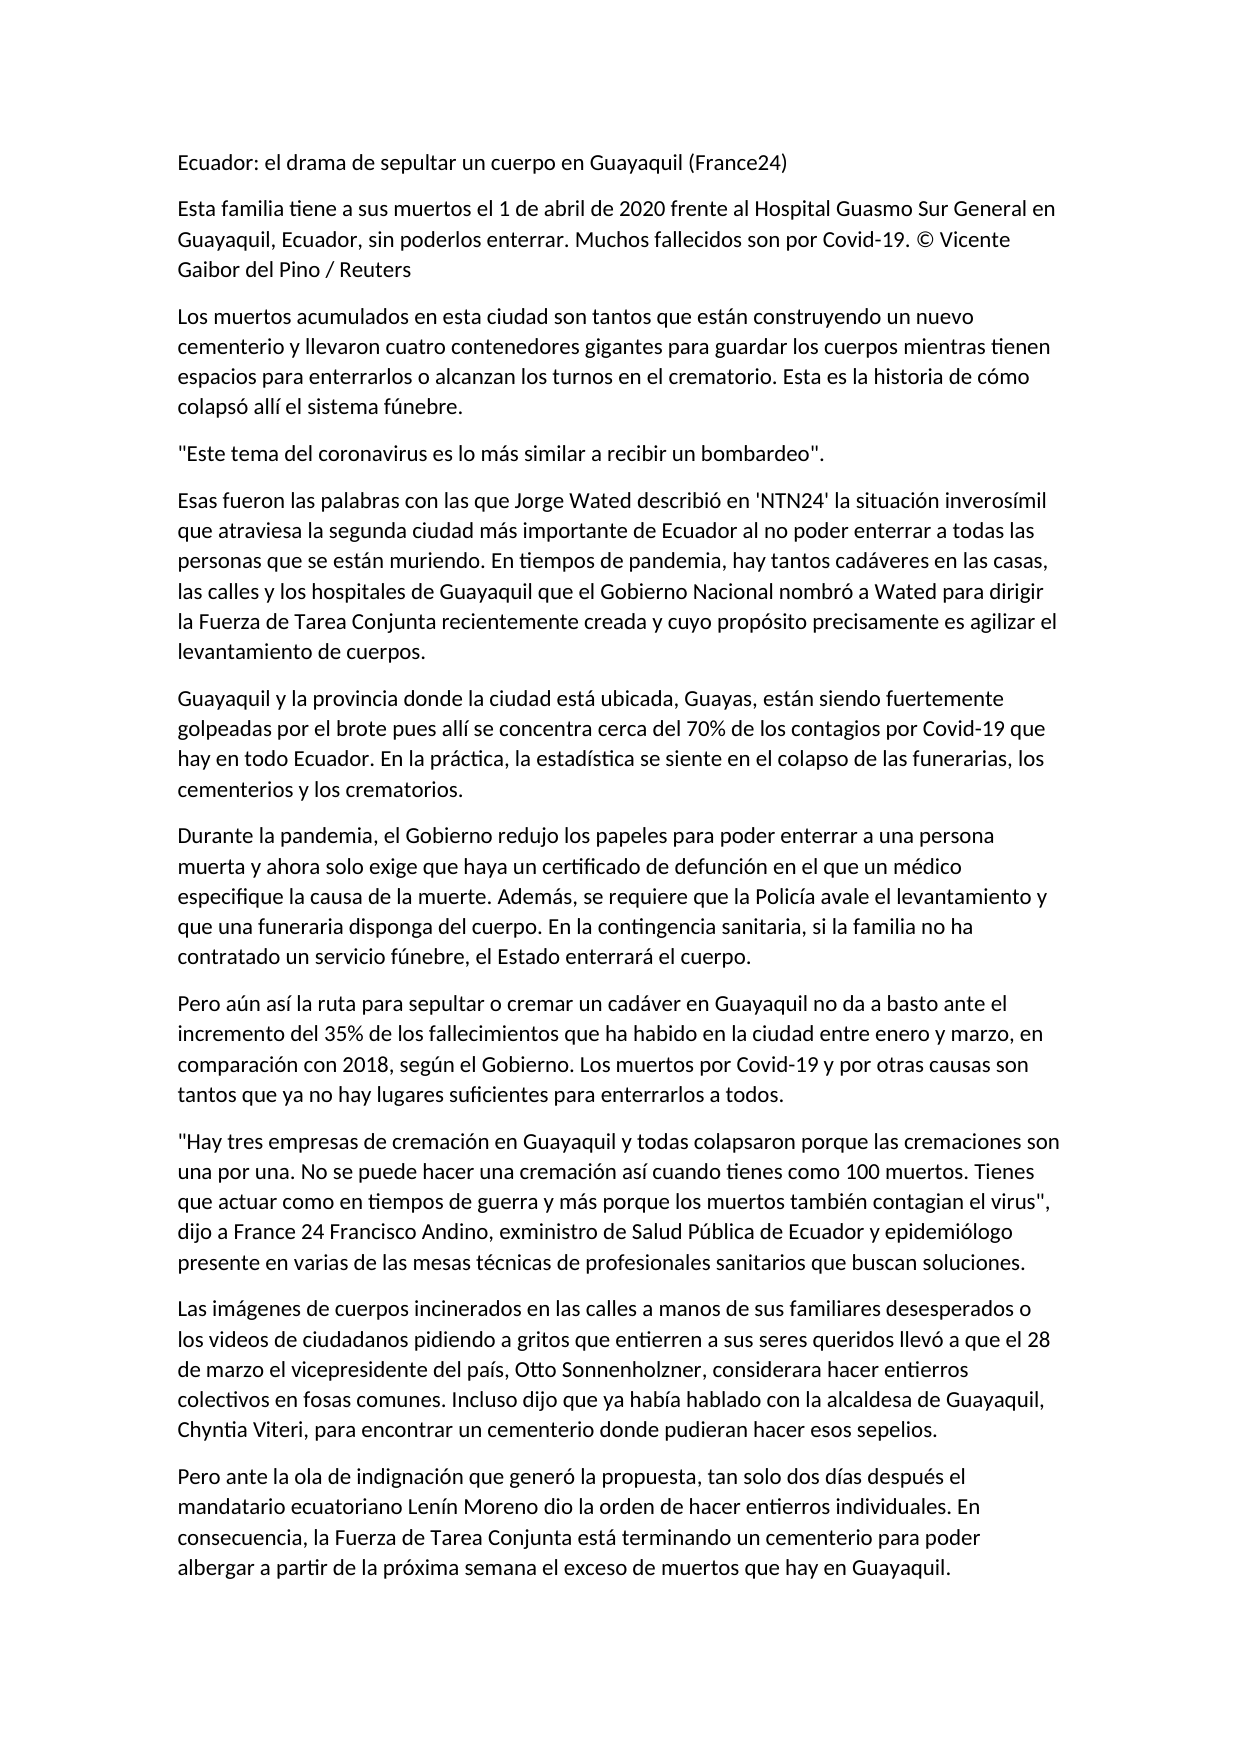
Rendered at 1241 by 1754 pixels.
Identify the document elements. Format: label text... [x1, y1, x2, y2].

text "Hay tres empresas de cremación en Guayaquil y todas colapsaron porque las cremaciones son una por una. No se puede hacer una cremación así cuando tienes como 100 muertos. Tienes que actuar como en tiempos de guerra y más porque los muertos también contagian el virus", dijo a France 24 Francisco Andino, exministro de Salud Pública de Ecuador y epidemiólogo presente en varias de las mesas técnicas de profesionales sanitarios que buscan soluciones. [177, 1127, 1063, 1276]
text Ecuador: el drama de sepultar un cuerpo en Guayaquil (France24) [177, 148, 1063, 176]
text Guayaquil y la provincia donde la ciudad está ubicada, Guayas, están siendo fuertemente golpeadas por el brote pues allí se concentra cerca del 70% de los contagios por Covid-19 que hay en todo Ecuador. En la práctica, la estadística se siente en el colapso de las funerarias, los cementerios y los crematorios. [177, 684, 1063, 803]
text Los muertos acumulados en esta ciudad son tantos que están construyendo un nuevo cementerio y llevaron cuatro contenedores gigantes para guardar los cuerpos mientras tienen espacios para enterrarlos o alcanzan los turnos en el crematorio. Esta es la historia de cómo colapsó allí el sistema fúnebre. [177, 302, 1063, 420]
text Durante la pandemia, el Gobierno redujo los papeles para poder enterrar a una persona muerta y ahora solo exige que haya un certificado de defunción en el que un médico especifique la causa de la muerte. Además, se requiere que la Policía avale el levantamiento y que una funeraria disponga del cuerpo. En la contingencia sanitaria, si la familia no ha contratado un servicio fúnebre, el Estado enterrará el cuerpo. [177, 822, 1063, 970]
text Esas fueron las palabras con las que Jorge Wated describió en 'NTN24' la situación inverosímil que atraviesa la segunda ciudad más importante de Ecuador al no poder enterrar a todas las personas que se están muriendo. En tiempos de pandemia, hay tantos cadáveres en las casas, las calles y los hospitales de Guayaquil que el Gobierno Nacional nombró a Wated para dirigir la Fuerza de Tarea Conjunta recientemente creada y cuyo propósito precisamente es agilizar el levantamiento de cuerpos. [177, 486, 1063, 665]
text Pero ante la ola de indignación que generó la propuesta, tan solo dos días después el mandatario ecuatoriano Lenín Moreno dio la orden de hacer entierros individuales. En consecuencia, la Fuerza de Tarea Conjunta está terminando un cementerio para poder albergar a partir de la próxima semana el exceso de muertos que hay en Guayaquil. [177, 1462, 1063, 1581]
text "Este tema del coronavirus es lo más similar a recibir un bombardeo". [177, 439, 1063, 467]
text Las imágenes de cuerpos incinerados en las calles a manos de sus familiares desesperados o los videos de ciudadanos pidiendo a gritos que entierren a sus seres queridos llevó a que el 28 de marzo el vicepresidente del país, Otto Sonnenholzner, considerara hacer entierros colectivos en fosas comunes. Incluso dijo que ya había hablado con la alcaldesa de Guayaquil, Chyntia Viteri, para encontrar un cementerio donde pudieran hacer esos sepelios. [177, 1294, 1063, 1443]
text Esta familia tiene a sus muertos el 1 de abril de 2020 frente al Hospital Guasmo Sur General en Guayaquil, Ecuador, sin poderlos enterrar. Muchos fallecidos son por Covid-19. © Vicente Gaibor del Pino / Reuters [177, 194, 1063, 283]
text Pero aún así la ruta para sepultar o cremar un cadáver en Guayaquil no da a basto ante el incremento del 35% de los fallecimientos que ha habido en la ciudad entre enero y marzo, en comparación con 2018, según el Gobierno. Los muertos por Covid-19 y por otras causas son tantos que ya no hay lugares suficientes para enterrarlos a todos. [177, 989, 1063, 1108]
